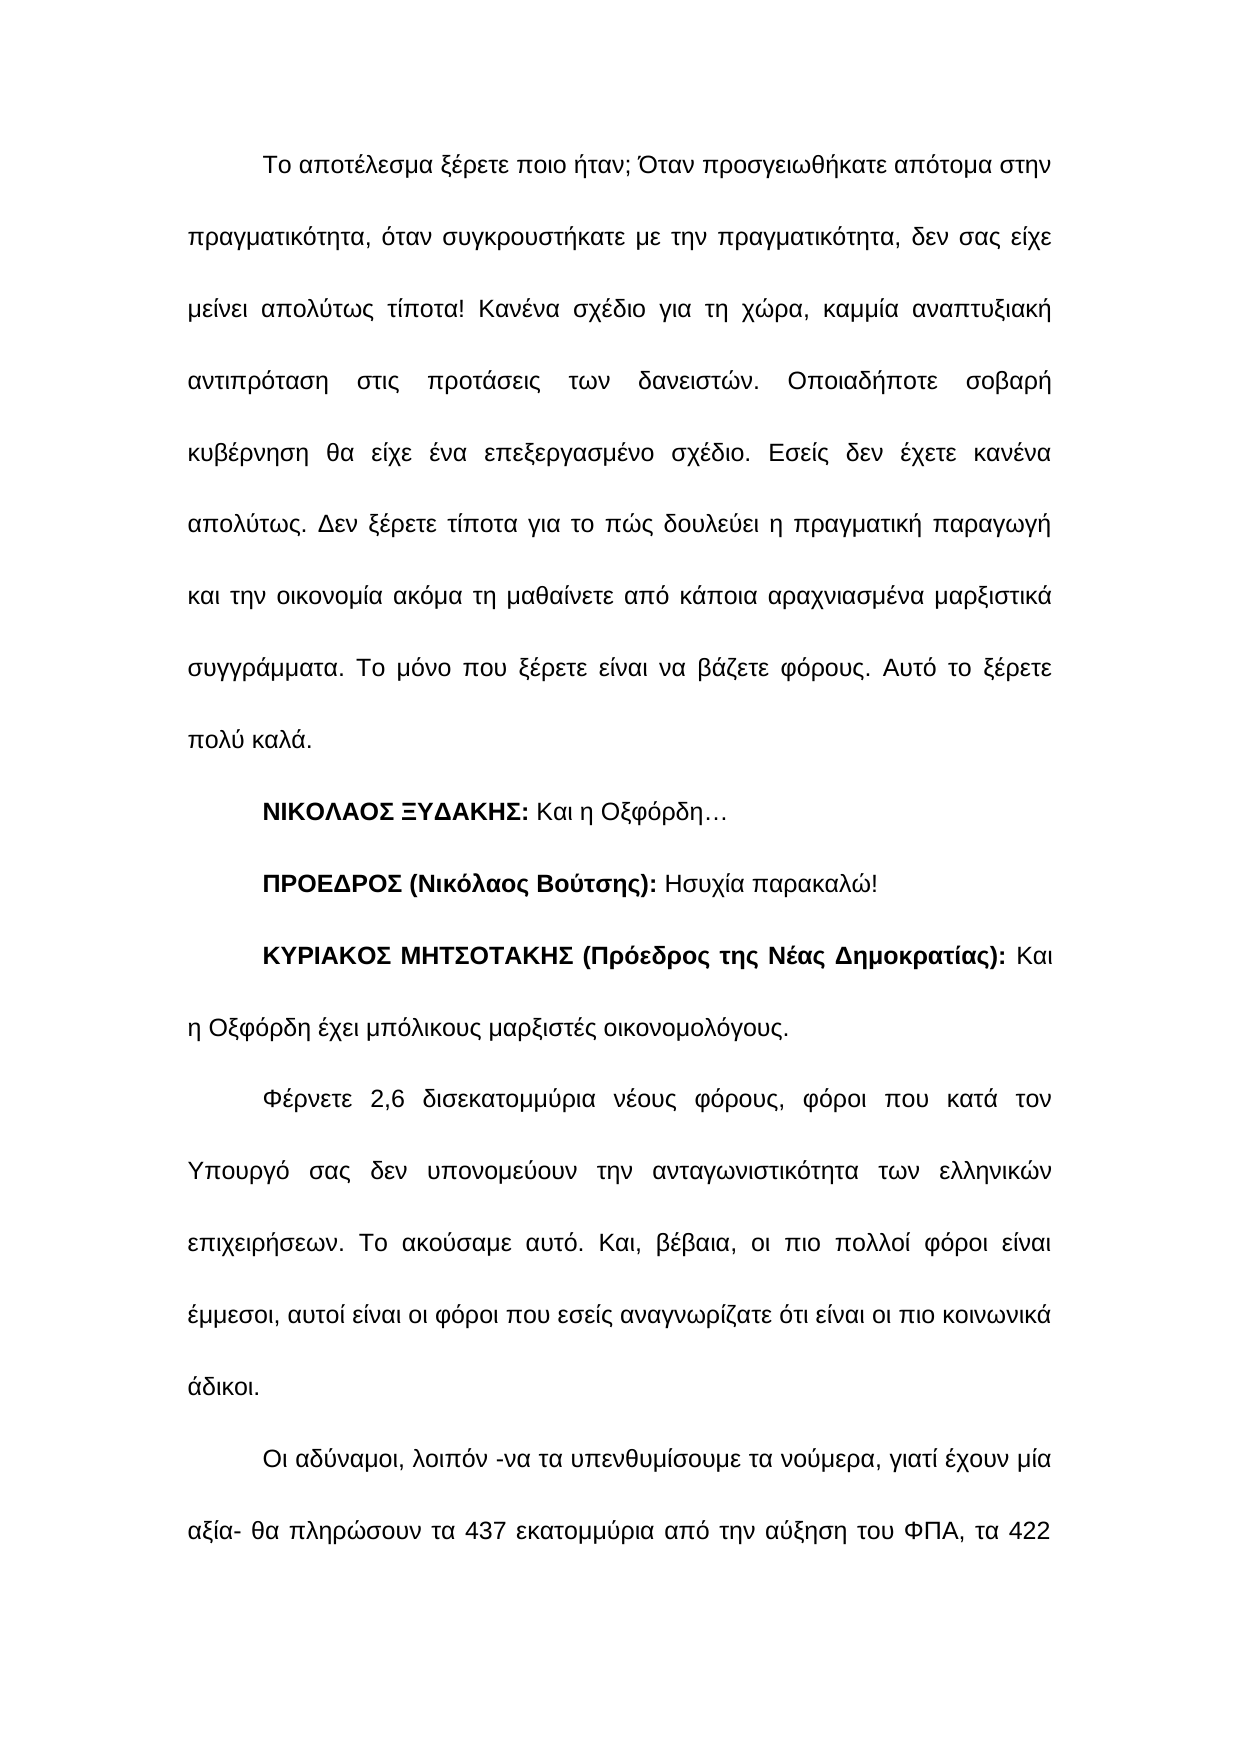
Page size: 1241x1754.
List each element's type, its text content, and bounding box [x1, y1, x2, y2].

text ΚΥΡΙΑΚΟΣ ΜΗΤΣΟΤΑΚΗΣ (Πρόεδρος της Νέας Δημοκρατίας): Και η Οξφόρδη έχει μπόλικους μαρξιστές οικονομολόγους. [187, 941, 1053, 1041]
text ΠΡΟΕΔΡΟΣ (Νικόλαος Βούτσης): Ησυχία παρακαλώ! [187, 869, 1053, 897]
text ΝΙΚΟΛΑΟΣ ΞΥΔΑΚΗΣ: Και η Οξφόρδη… [187, 797, 1053, 826]
text Φέρνετε 2,6 δισεκατομμύρια νέους φόρους, φόροι που κατά τον Υπουργό σας δεν υπονομεύουν την ανταγωνιστικότητα των ελληνικών επιχειρήσεων. Το ακούσαμε αυτό. Και, βέβαια, οι πιο πολλοί φόροι είναι έμμεσοι, αυτοί είναι οι φόροι που εσείς αναγνωρίζατε ότι είναι οι πιο κοινωνικά άδικοι. [187, 1084, 1053, 1401]
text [187, 1444, 1053, 1544]
text Το αποτέλεσμα ξέρετε ποιο ήταν; Όταν προσγειωθήκατε απότομα στην πραγματικότητα, όταν συγκρουστήκατε με την πραγματικότητα, δεν σας είχε μείνει απολύτως τίποτα! Κανένα σχέδιο για τη χώρα, καμμία αναπτυξιακή αντιπρόταση στις προτάσεις των δανειστών. Οποιαδήποτε σοβαρή κυβέρνηση θα είχε ένα επεξεργασμένο σχέδιο. Εσείς δεν έχετε κανένα απολύτως. Δεν ξέρετε τίποτα για το πώς δουλεύει η πραγματική παραγωγή και την οικονομία ακόμα τη μαθαίνετε από κάποια αραχνιασμένα μαρξιστικά συγγράμματα. Το μόνο που ξέρετε είναι να βάζετε φόρους. Αυτό το ξέρετε πολύ καλά. [187, 150, 1053, 754]
